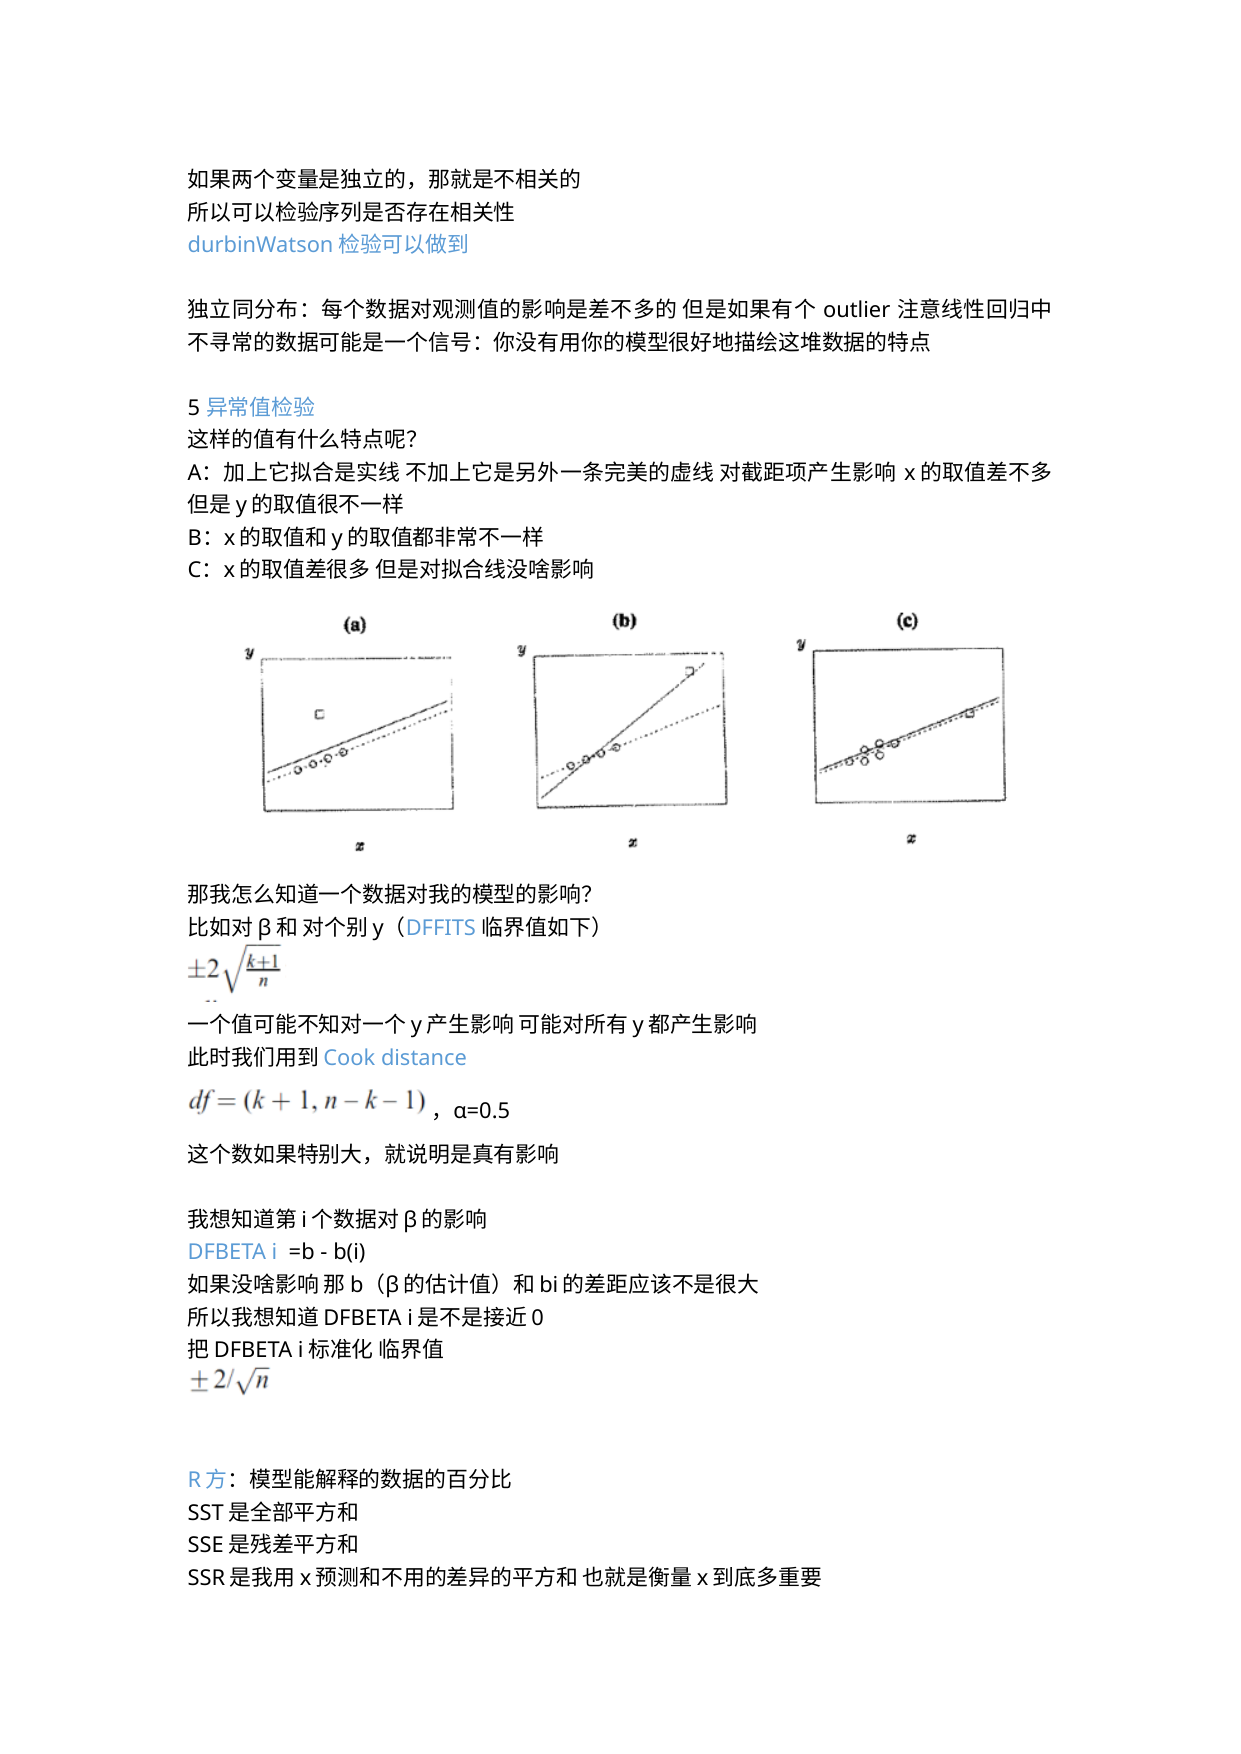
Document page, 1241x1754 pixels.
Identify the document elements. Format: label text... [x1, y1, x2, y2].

text A：加上它拟合是实线 不加上它是另外一条完美的虚线 对截距项产生影响 x的取值差不多 但是y的取值很不一样 [187, 454, 1053, 519]
text 那我怎么知道一个数据对我的模型的影响？ [187, 877, 1053, 909]
text DFBETA i =b - b(i) [187, 1234, 1053, 1267]
text SST是全部平方和 [187, 1494, 1053, 1527]
text 所以我想知道DFBETA i是不是接近0 [187, 1299, 1053, 1332]
text 我想知道第i个数据对β的影响 [187, 1202, 1053, 1234]
text B：x的取值和y的取值都非常不一样 [187, 519, 1053, 552]
text 这样的值有什么特点呢？ [187, 422, 1053, 454]
text C：x的取值差很多 但是对拟合线没啥影响 [187, 552, 1053, 584]
text 如果没啥影响 那b（β的估计值）和bi的差距应该不是很大 [187, 1267, 1053, 1299]
text SSE是残差平方和 [187, 1527, 1053, 1559]
text ，α=0.5 [187, 1072, 1053, 1137]
text 比如对β和 对个别y（DFFITS 临界值如下） [187, 909, 1053, 942]
text R方：模型能解释的数据的百分比 [187, 1462, 1053, 1494]
text 这个数如果特别大，就说明是真有影响 [187, 1137, 1053, 1169]
text 一个值可能不知对一个y产生影响 可能对所有y都产生影响 [187, 1007, 1053, 1039]
text durbinWatson检验可以做到 [187, 227, 1053, 259]
text 所以可以检验序列是否存在相关性 [187, 194, 1053, 227]
text 如果两个变量是独立的，那就是不相关的 [187, 162, 1053, 194]
text SSR是我用x预测和不用的差异的平方和 也就是衡量x到底多重要 [187, 1559, 1053, 1592]
text 独立同分布：每个数据对观测值的影响是差不多的 但是如果有个outlier 注意线性回归中不寻常的数据可能是一个信号：你没有用你的模型很好地描绘这堆数据的特点 [187, 292, 1053, 357]
text 5 异常值检验 [187, 389, 1053, 422]
text 此时我们用到Cook distance [187, 1039, 1053, 1072]
text 把DFBETA i标准化 临界值 [187, 1332, 1053, 1364]
